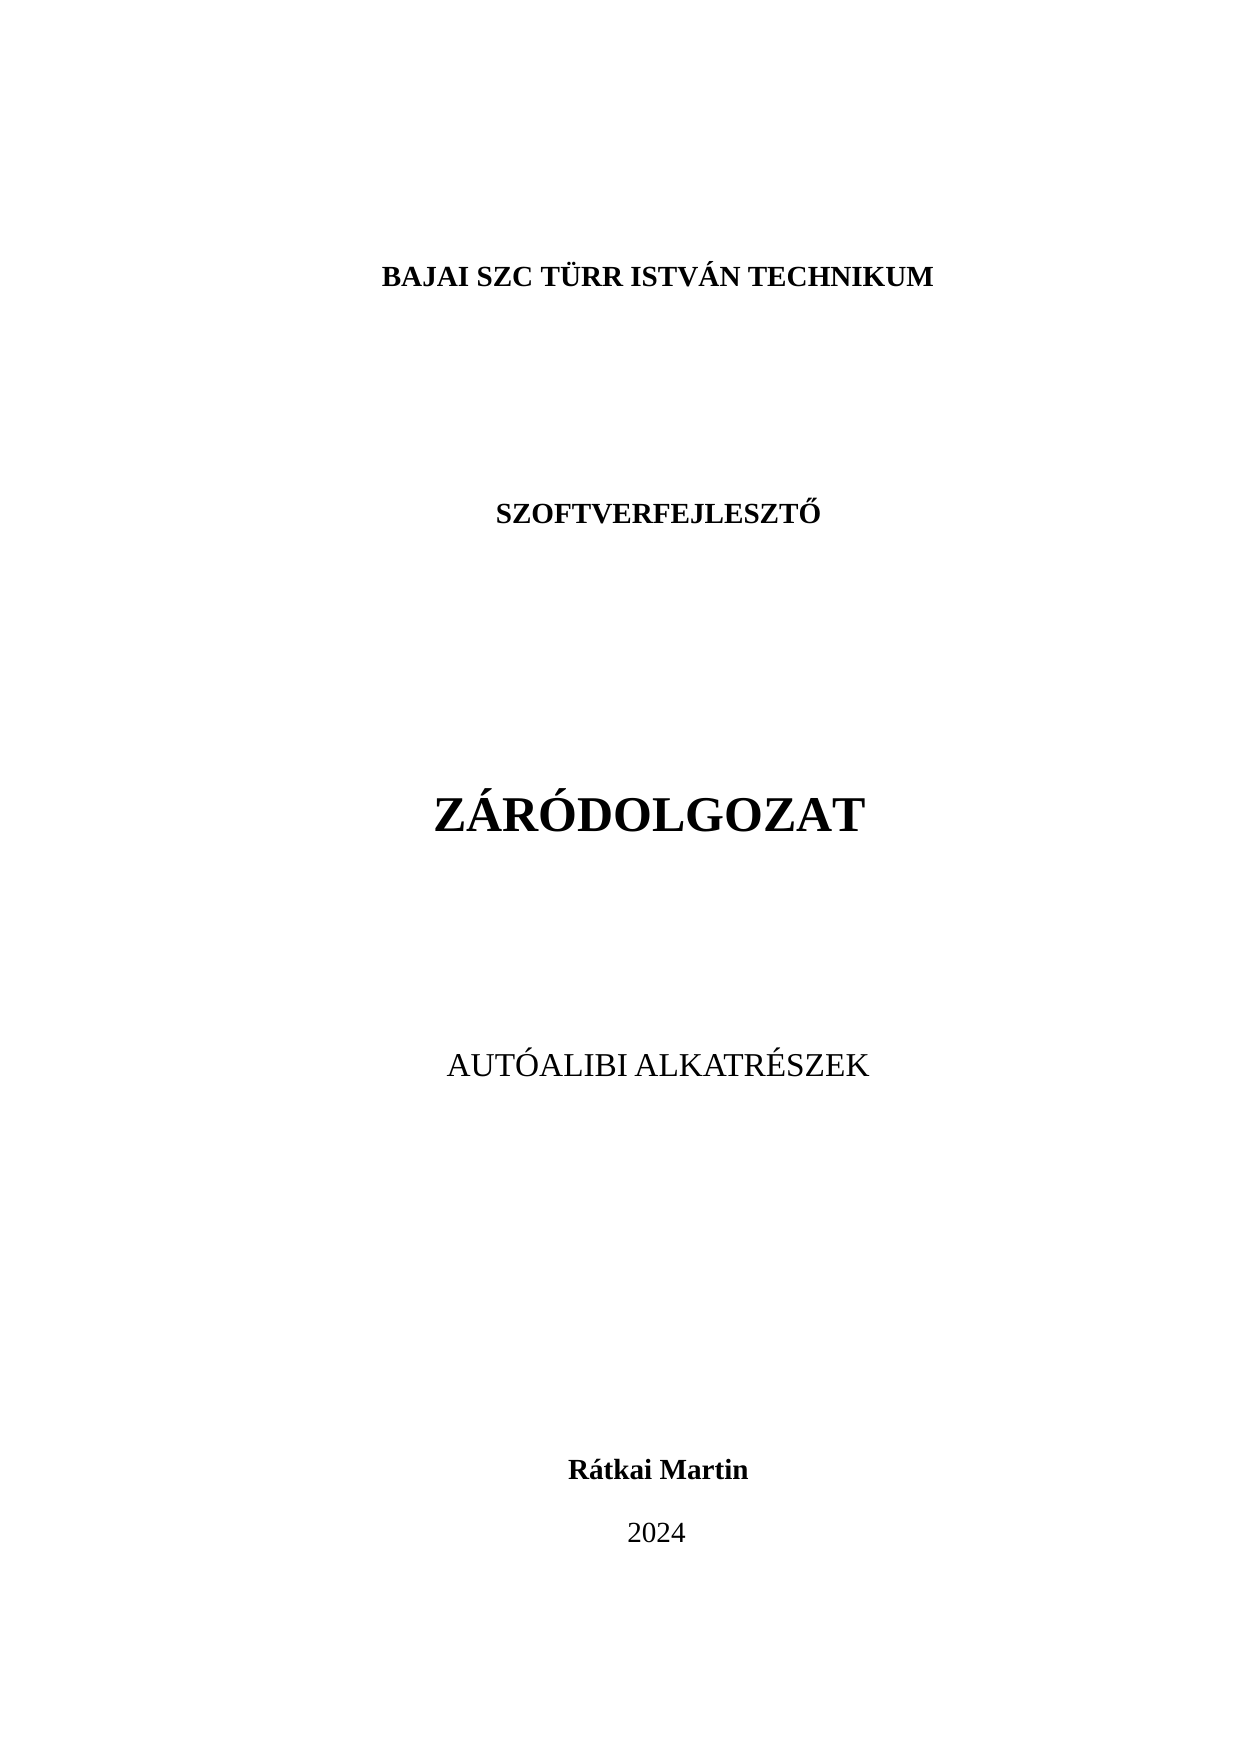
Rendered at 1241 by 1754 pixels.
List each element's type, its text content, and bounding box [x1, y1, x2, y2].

text Szoftverfejlesztő [224, 497, 1092, 530]
text autóalibi alkatrészek [223, 1045, 1092, 1083]
text BAJAI SZC TÜRR ISTVÁN TECHNIKUM [223, 259, 1092, 292]
text 2024 [224, 1515, 1032, 1549]
text ZÁRÓDOLGOZAT [207, 784, 1092, 842]
text Rátkai Martin [224, 1452, 1092, 1486]
